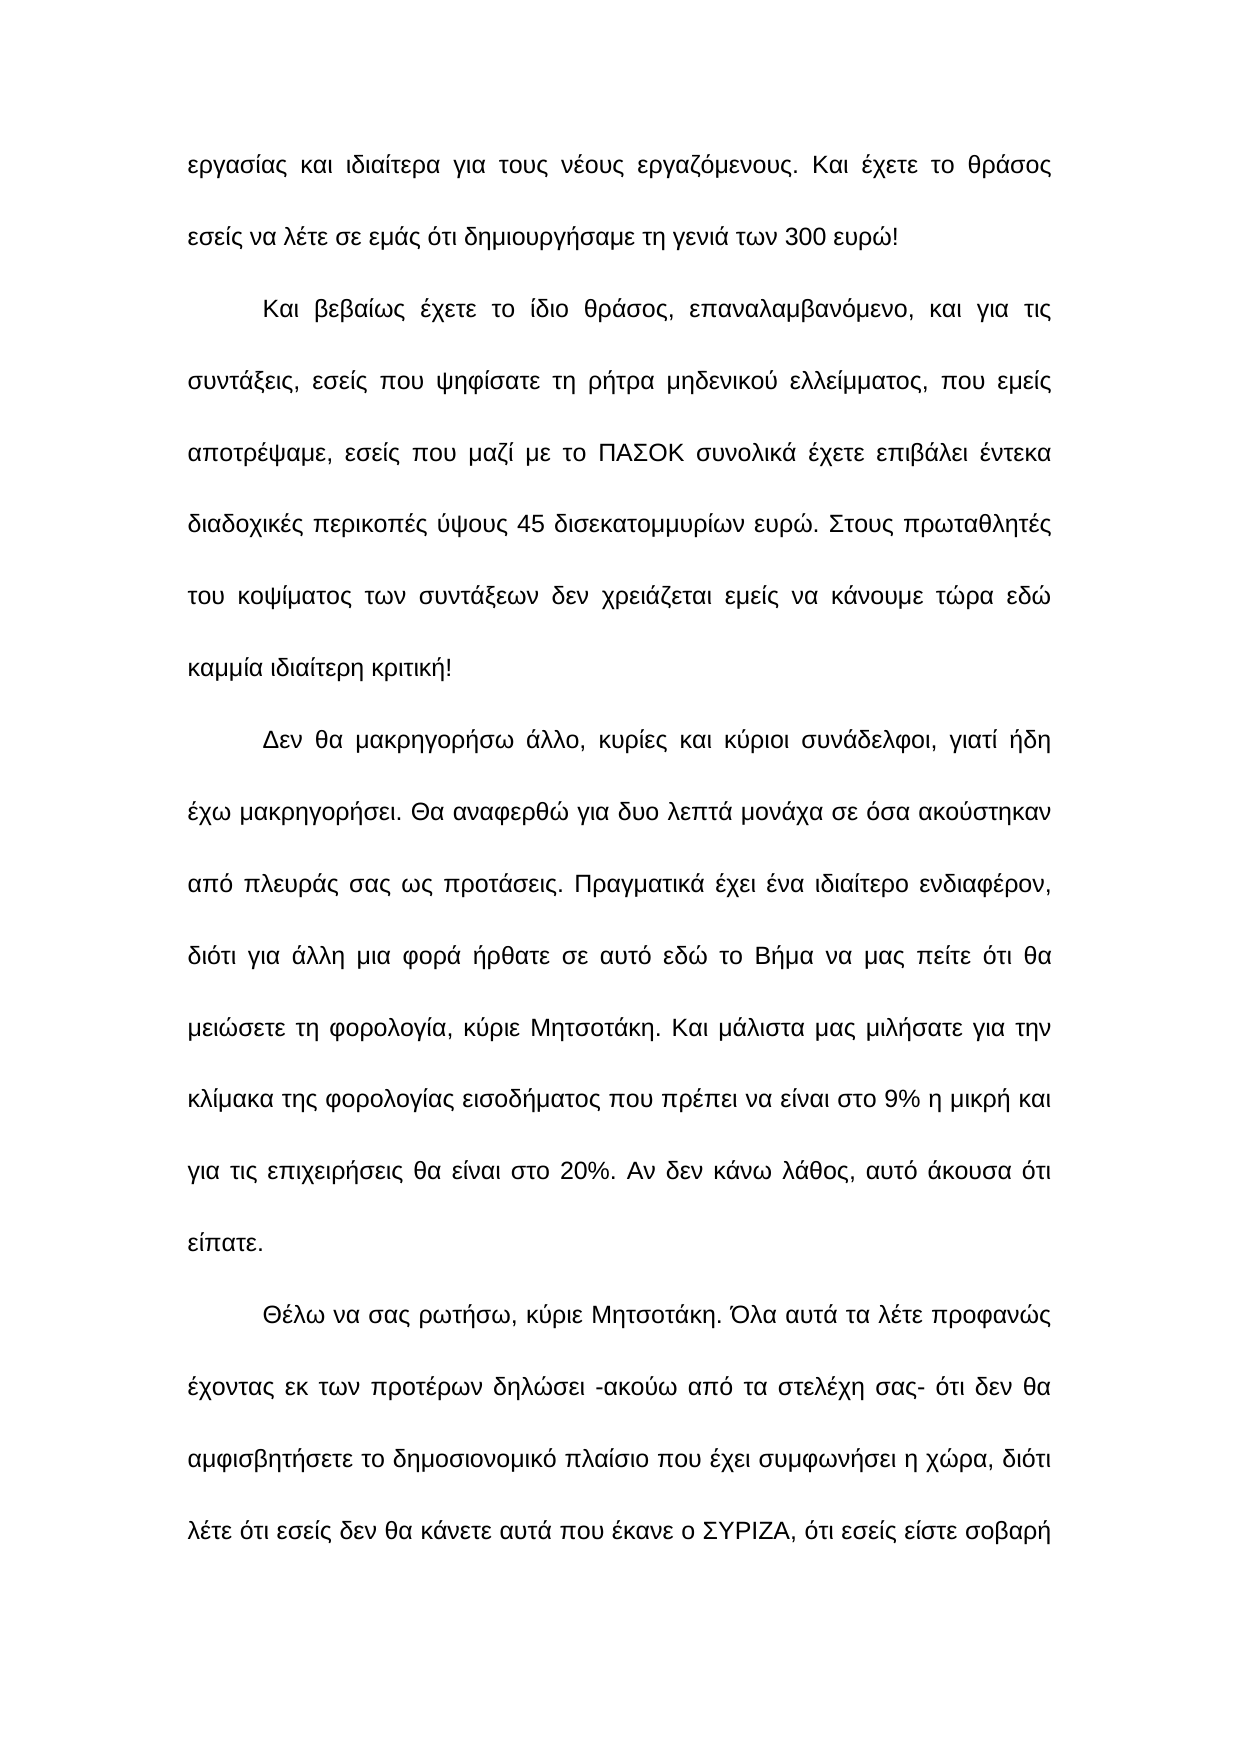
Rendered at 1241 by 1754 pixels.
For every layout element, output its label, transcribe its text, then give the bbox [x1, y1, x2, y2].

text Δεν θα μακρηγορήσω άλλο, κυρίες και κύριοι συνάδελφοι, γιατί ήδη έχω μακρηγορήσει. Θα αναφερθώ για δυο λεπτά μονάχα σε όσα ακούστηκαν από πλευράς σας ως προτάσεις. Πραγματικά έχει ένα ιδιαίτερο ενδιαφέρον, διότι για άλλη μια φορά ήρθατε σε αυτό εδώ το Βήμα να μας πείτε ότι θα μειώσετε τη φορολογία, κύριε Μητσοτάκη. Και μάλιστα μας μιλήσατε για την κλίμακα της φορολογίας εισοδήματος που πρέπει να είναι στο 9% η μικρή και για τις επιχειρήσεις θα είναι στο 20%. Αν δεν κάνω λάθος, αυτό άκουσα ότι είπατε. [187, 725, 1053, 1257]
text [187, 150, 1053, 251]
text Και βεβαίως έχετε το ίδιο θράσος, επαναλαμβανόμενο, και για τις συντάξεις, εσείς που ψηφίσατε τη ρήτρα μηδενικού ελλείμματος, που εμείς αποτρέψαμε, εσείς που μαζί με το ΠΑΣΟΚ συνολικά έχετε επιβάλει έντεκα διαδοχικές περικοπές ύψους 45 δισεκατομμυρίων ευρώ. Στους πρωταθλητές του κοψίματος των συντάξεων δεν χρειάζεται εμείς να κάνουμε τώρα εδώ καμμία ιδιαίτερη κριτική! [187, 294, 1053, 682]
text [187, 1300, 1053, 1544]
